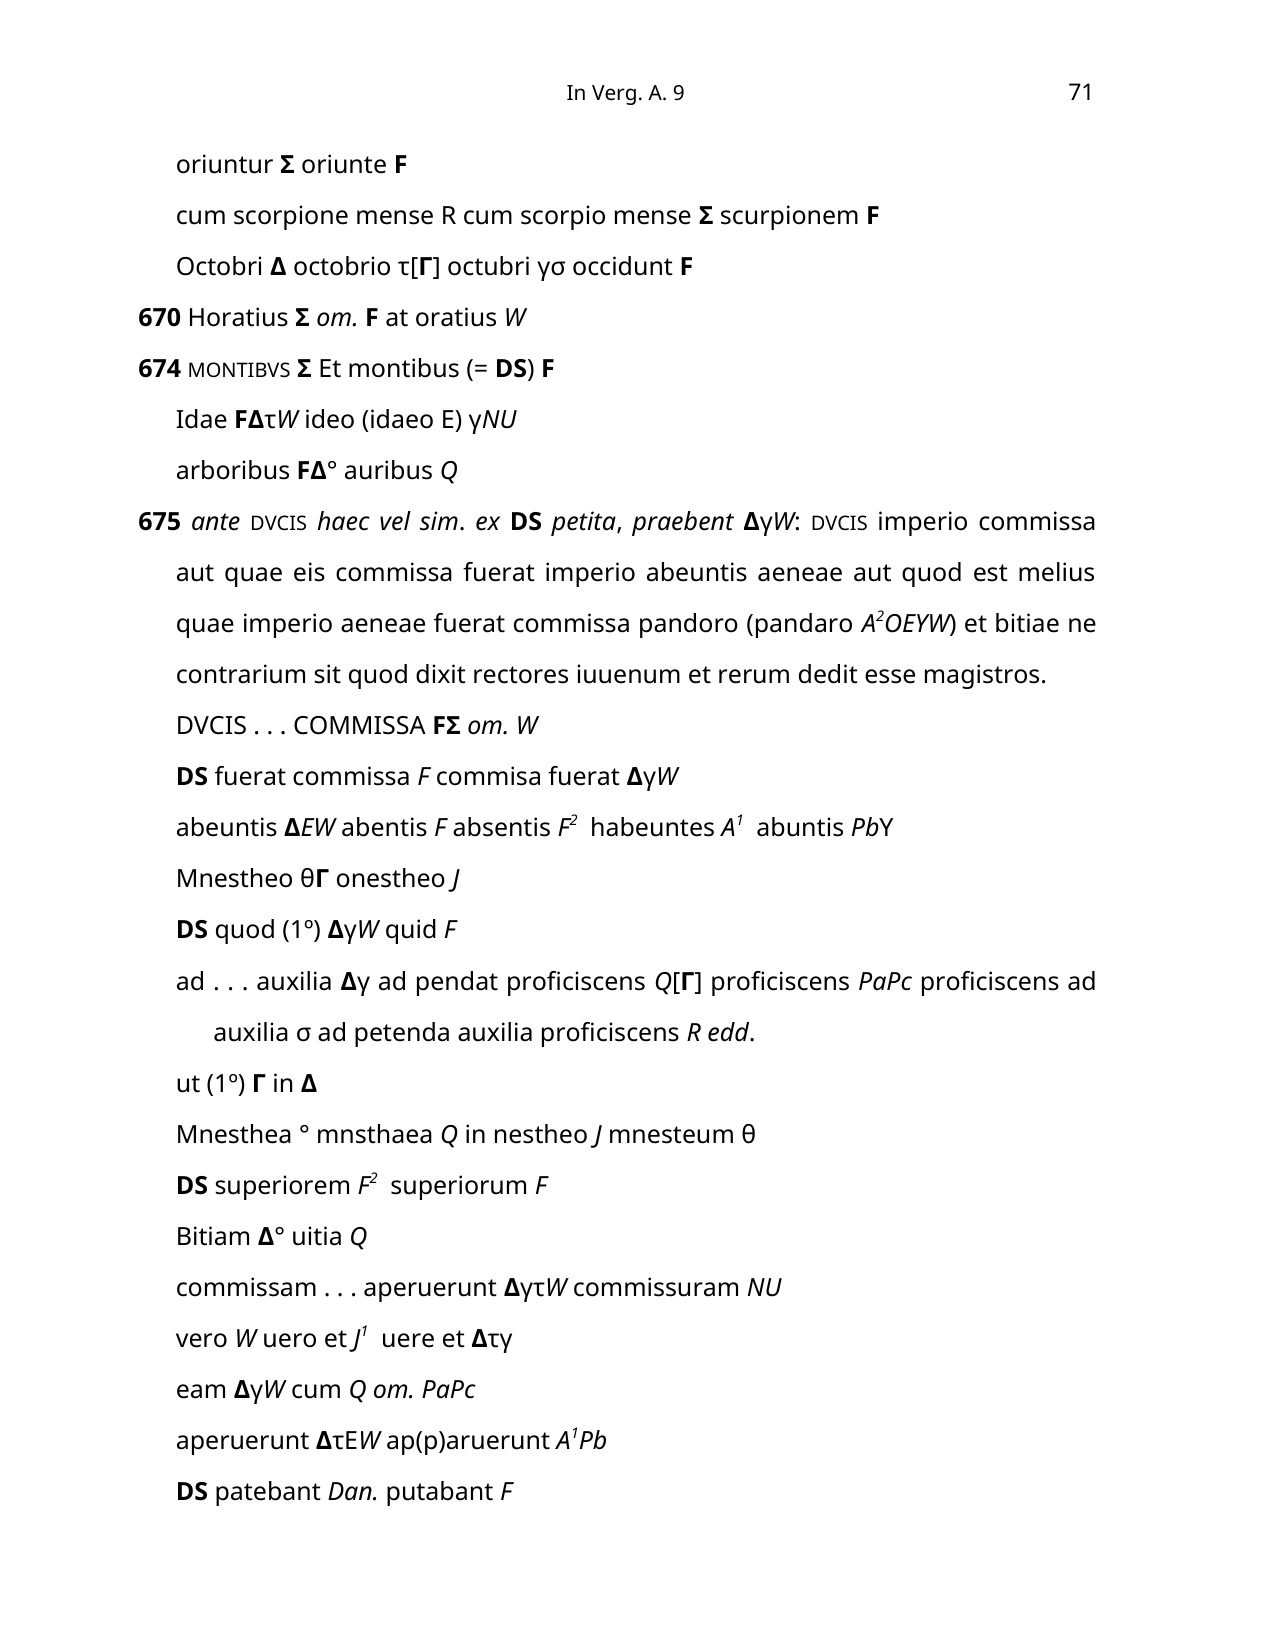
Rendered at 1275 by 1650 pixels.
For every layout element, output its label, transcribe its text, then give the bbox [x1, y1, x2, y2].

text DS patebant Dan. putabant F [176, 1473, 1097, 1508]
text arboribus FΔ° auribus Q [176, 453, 1097, 487]
text Mnestheo θΓ onestheo J [176, 861, 1097, 895]
text DS quod (1º) ΔγW quid F [176, 912, 1097, 946]
text DVCIS . . . COMMISSA FΣ om. W [176, 708, 1097, 742]
text aperuerunt ΔτEW ap(p)aruerunt A1Pb [176, 1422, 1097, 1457]
text ad . . . auxilia Δγ ad pendat proficiscens Q[Γ] proficiscens PaPc proficiscens ad auxilia σ ad petenda auxilia proficiscens R edd. [176, 963, 1097, 1048]
text Octobri Δ octobrio τ[Γ] octubri γσ occidunt F [176, 248, 1097, 283]
text Idae FΔτW ideo (idaeo E) γNU [176, 402, 1097, 436]
text abeuntis ΔEW abentis F absentis F2 habeuntes A1 abuntis PbY [176, 810, 1097, 844]
text cum scorpione mense R cum scorpio mense Σ scurpionem F [176, 197, 1097, 232]
text Mnesthea ° mnsthaea Q in nestheo J mnesteum θ [176, 1116, 1097, 1150]
text DS fuerat commissa F commisa fuerat ΔγW [176, 759, 1097, 793]
text ut (1º) Γ in Δ [176, 1065, 1097, 1099]
text 674 montibvs Σ Et montibus (= DS) F [138, 351, 1097, 385]
text Bitiam Δ° uitia Q [176, 1218, 1097, 1252]
text commissam . . . aperuerunt ΔγτW commissuram NU [176, 1269, 1097, 1303]
text oriuntur Σ oriunte F [176, 146, 1097, 181]
text eam ΔγW cum Q om. PaPc [176, 1371, 1097, 1406]
text 670 Horatius Σ om. F at oratius W [138, 299, 1097, 334]
text DS superiorem F2 superiorum F [176, 1167, 1097, 1201]
text 675 ante dvcis haec vel sim. ex DS petita, praebent ΔγW: dvcis imperio commissa aut quae eis commissa fuerat imperio abeuntis aeneae aut quod est melius quae imperio aeneae fuerat commissa pandoro (pandaro A2OEYW) et bitiae ne contrarium sit quod dixit rectores iuuenum et rerum dedit esse magistros. [138, 504, 1097, 691]
text vero W uero et J1 uere et Δτγ [176, 1320, 1097, 1354]
